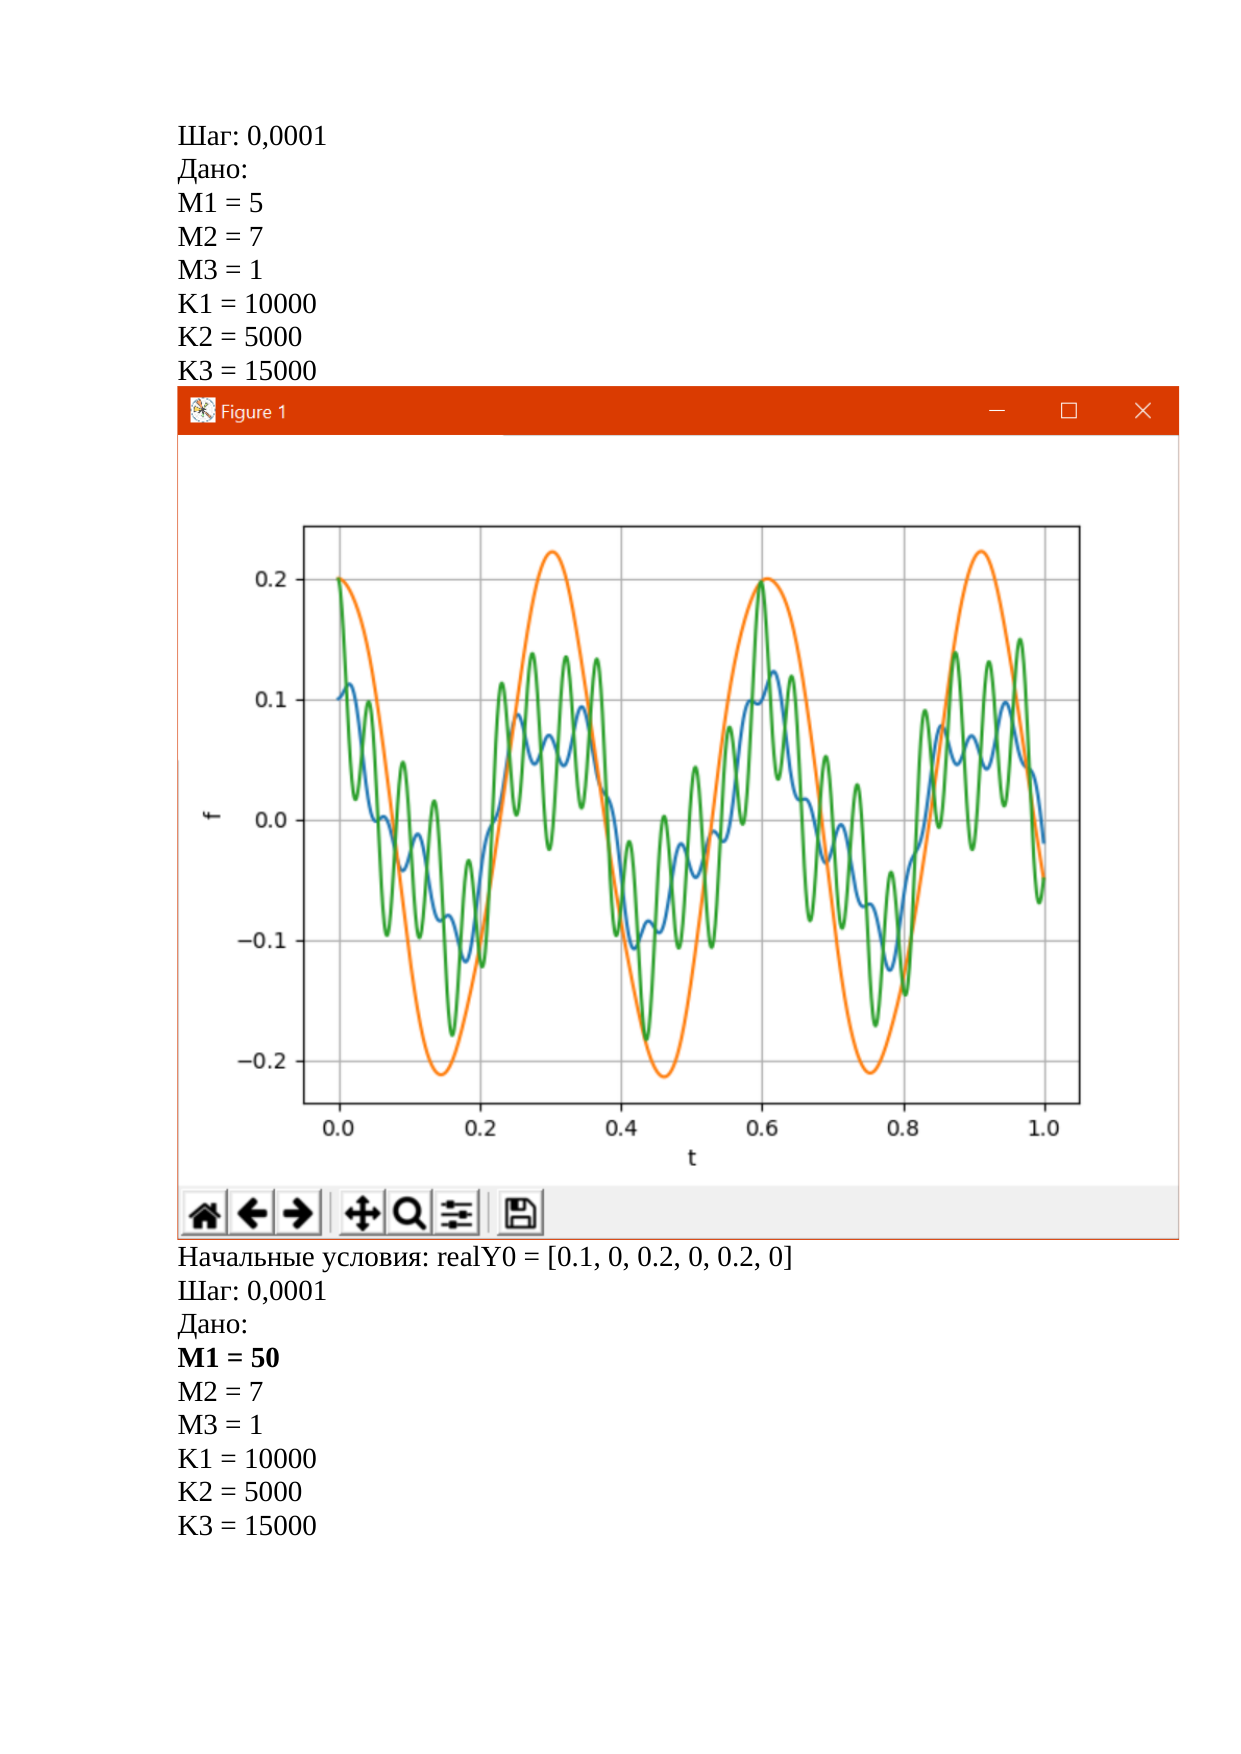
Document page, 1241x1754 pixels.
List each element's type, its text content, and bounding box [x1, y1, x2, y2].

text K2 = 5000 [177, 1474, 1152, 1508]
text K2 = 5000 [177, 319, 1152, 353]
text K3 = 15000 [177, 1508, 1152, 1541]
text Шаг: 0,0001 [177, 1273, 1152, 1307]
text Шаг: 0,0001 [177, 118, 1152, 152]
text Дано: [177, 1307, 1152, 1340]
text Дано: [177, 152, 1152, 185]
text K1 = 10000 [177, 1441, 1152, 1474]
text K3 = 15000 [177, 353, 1152, 386]
text M2 = 7 [177, 219, 1152, 252]
text M1 = 5 [177, 185, 1152, 219]
text M1 = 50 [177, 1340, 1152, 1374]
text Начальные условия: realY0 = [0.1, 0, 0.2, 0, 0.2, 0] [177, 1240, 1152, 1273]
text M2 = 7 [177, 1374, 1152, 1407]
text M3 = 1 [177, 252, 1152, 286]
text K1 = 10000 [177, 286, 1152, 319]
text M3 = 1 [177, 1407, 1152, 1441]
picture [177, 386, 1180, 1240]
